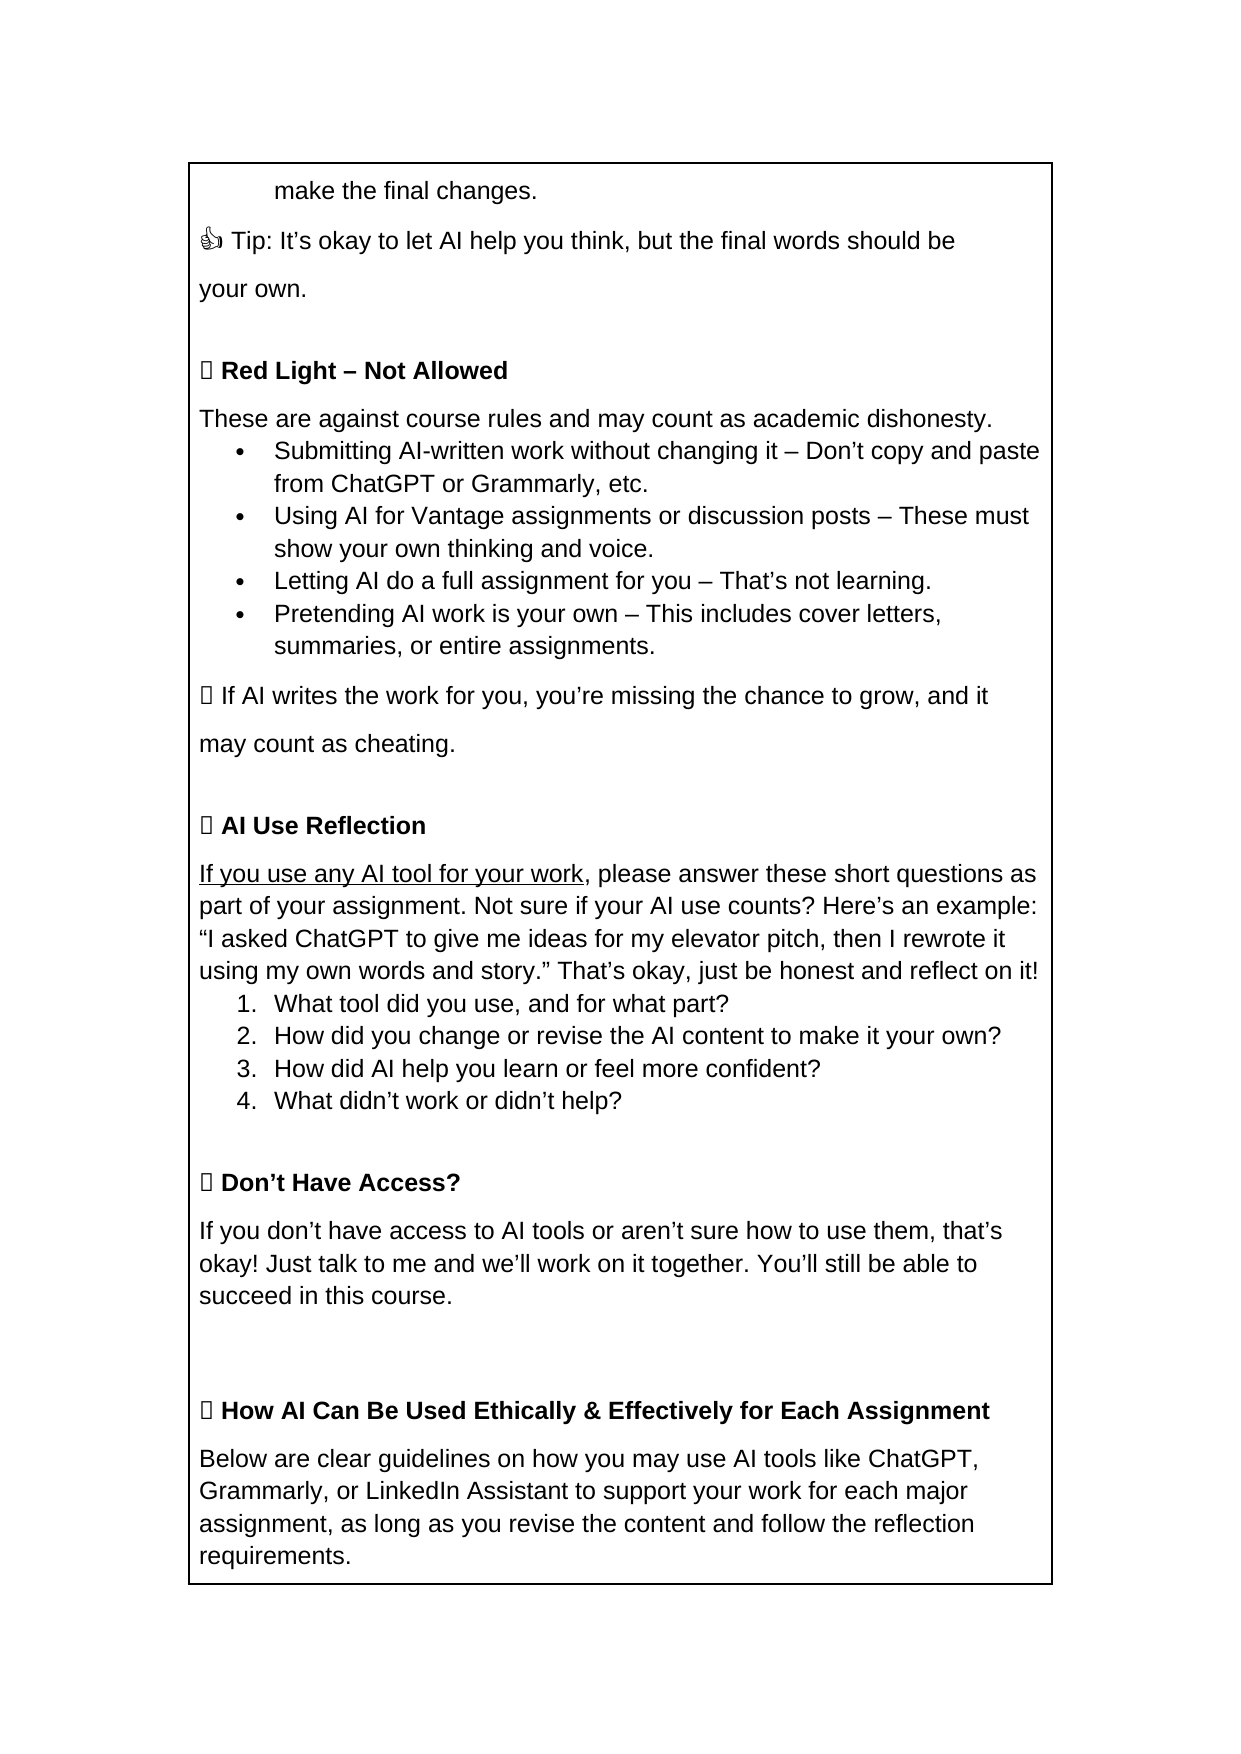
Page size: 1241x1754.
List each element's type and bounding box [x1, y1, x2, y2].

table_cell [190, 164, 1051, 1582]
